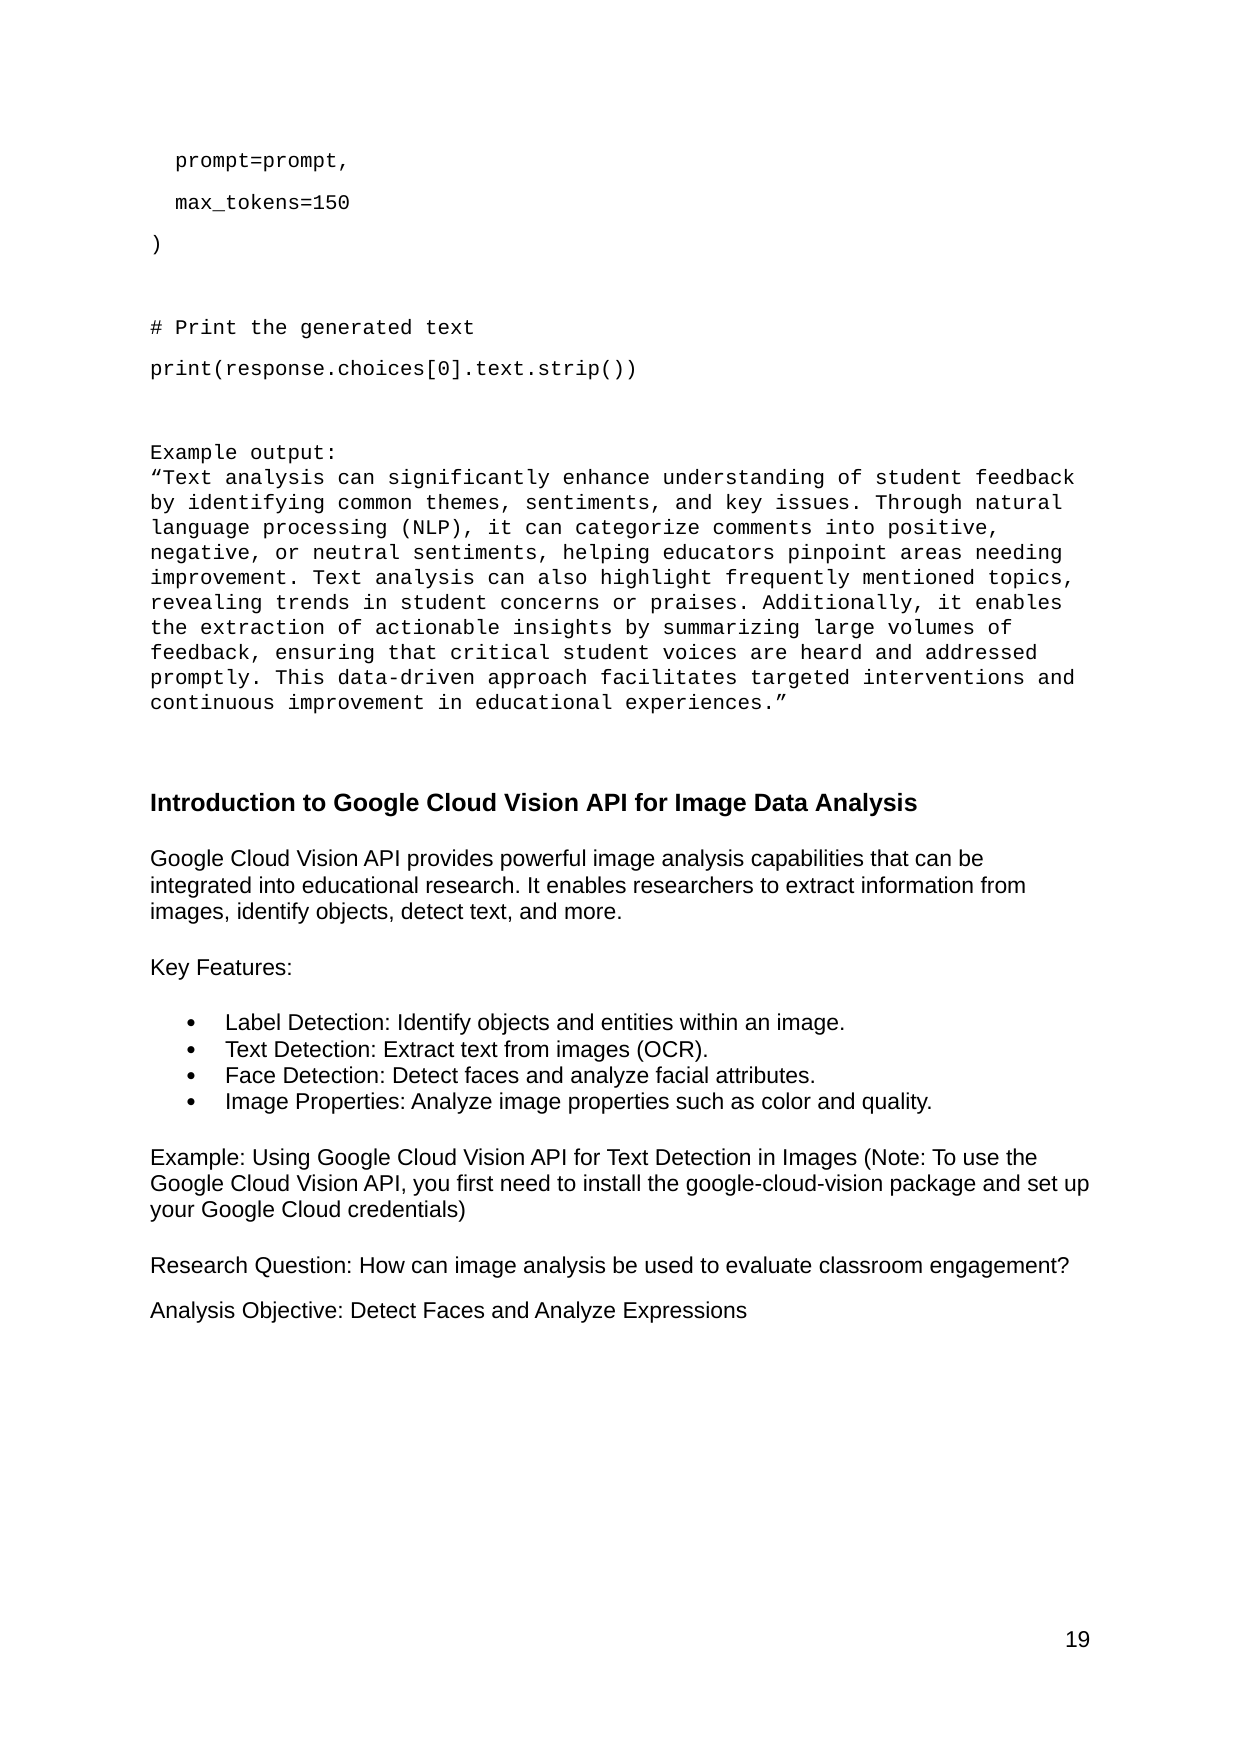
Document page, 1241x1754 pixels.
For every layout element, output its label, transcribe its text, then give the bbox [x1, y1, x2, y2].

text Key Features: [150, 954, 1090, 980]
list Text Detection: Extract text from images (OCR). [187, 1036, 1090, 1062]
text prompt=prompt, [150, 150, 1090, 174]
list Label Detection: Identify objects and entities within an image. [187, 1009, 1090, 1036]
list Image Properties: Analyze image properties such as color and quality. [187, 1088, 1090, 1114]
text Research Question: How can image analysis be used to evaluate classroom engagement? [150, 1252, 1090, 1278]
text Introduction to Google Cloud Vision API for Image Data Analysis [150, 787, 1090, 816]
text Analysis Objective: Detect Faces and Analyze Expressions [150, 1297, 1090, 1323]
text Google Cloud Vision API provides powerful image analysis capabilities that can be integrated into educational research. It enables researchers to extract information from images, identify objects, detect text, and more. [150, 845, 1090, 924]
text print(response.choices[0].text.strip()) [150, 358, 1090, 382]
text ) [150, 233, 1090, 257]
list Face Detection: Detect faces and analyze facial attributes. [187, 1062, 1090, 1088]
text Example: Using Google Cloud Vision API for Text Detection in Images (Note: To use the Google Cloud Vision API, you first need to install the google-cloud-vision package and set up your Google Cloud credentials) [150, 1144, 1090, 1223]
text max_tokens=150 [150, 192, 1090, 215]
text Example output: “Text analysis can significantly enhance understanding of student feedback by identifying common themes, sentiments, and key issues. Through natural language processing (NLP), it can categorize comments into positive, negative, or neutral sentiments, helping educators pinpoint areas needing improvement. Text analysis can also highlight frequently mentioned topics, revealing trends in student concerns or praises. Additionally, it enables the extraction of actionable insights by summarizing large volumes of feedback, ensuring that critical student voices are heard and addressed promptly. This data-driven approach facilitates targeted interventions and continuous improvement in educational experiences.” [150, 442, 1090, 715]
text # Print the generated text [150, 317, 1090, 340]
